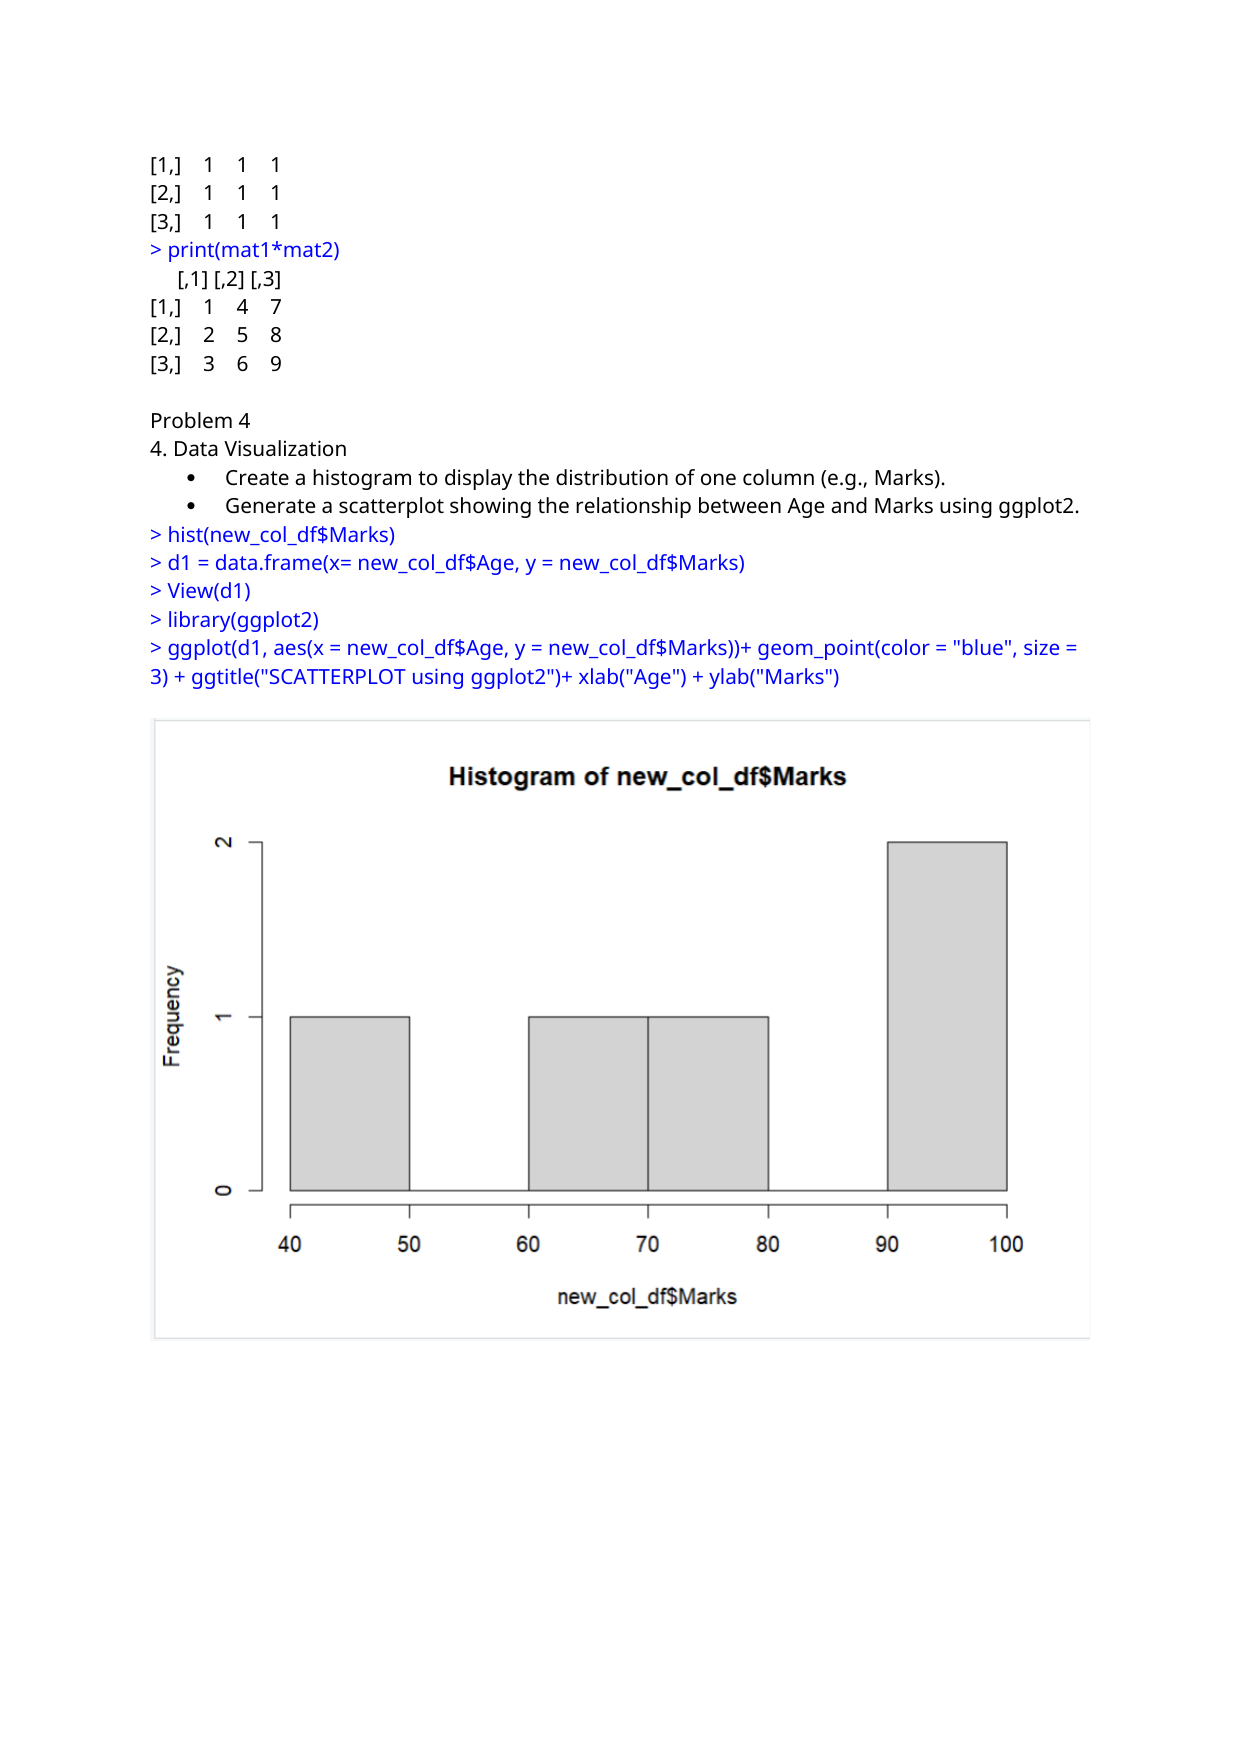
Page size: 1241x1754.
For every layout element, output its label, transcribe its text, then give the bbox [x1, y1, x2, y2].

text [3,] 1 1 1 [150, 207, 1090, 235]
text > hist(new_col_df$Marks) [150, 520, 1090, 548]
text [2,] 2 5 8 [150, 321, 1090, 349]
picture [150, 718, 1091, 1341]
text [,1] [,2] [,3] [150, 264, 1090, 292]
text > d1 = data.frame(x= new_col_df$Age, y = new_col_df$Marks) [150, 548, 1090, 577]
text [1,] 1 1 1 [150, 150, 1090, 178]
text Problem 4 [150, 406, 1090, 434]
text [1,] 1 4 7 [150, 292, 1090, 321]
text > ggplot(d1, aes(x = new_col_df$Age, y = new_col_df$Marks))+ geom_point(color = "blue", size = 3) + ggtitle("SCATTERPLOT using ggplot2")+ xlab("Age") + ylab("Marks") [150, 633, 1090, 690]
text > print(mat1*mat2) [150, 235, 1090, 264]
text > library(ggplot2) [150, 605, 1090, 633]
text > View(d1) [150, 577, 1090, 605]
list Create a histogram to display the distribution of one column (e.g., Marks). [187, 463, 1090, 491]
list Generate a scatterplot showing the relationship between Age and Marks using ggplot2. [187, 491, 1090, 520]
text [3,] 3 6 9 [150, 349, 1090, 377]
text [2,] 1 1 1 [150, 178, 1090, 207]
text 4. Data Visualization [150, 434, 1090, 463]
